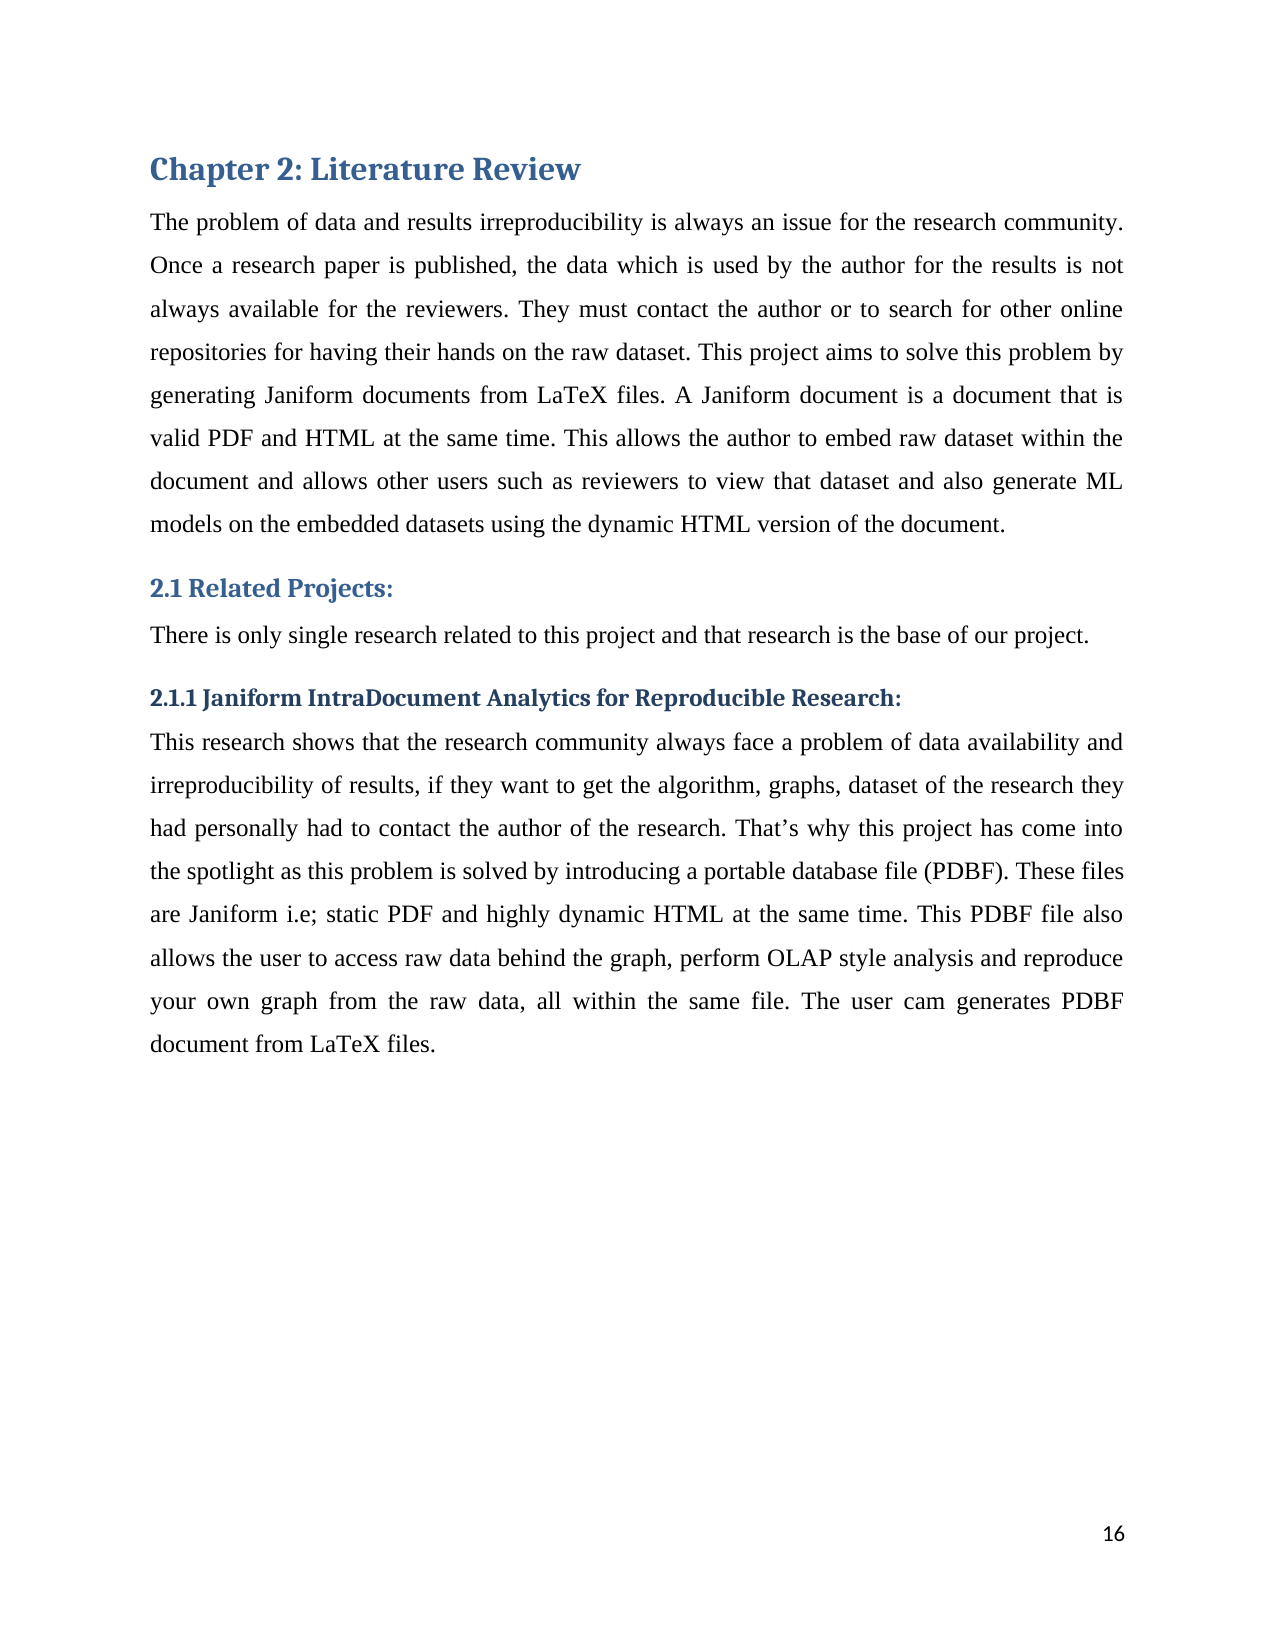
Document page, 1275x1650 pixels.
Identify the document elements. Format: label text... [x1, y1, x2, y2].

text This research shows that the research community always face a problem of data availability and irreproducibility of results, if they want to get the algorithm, graphs, dataset of the research they had personally had to contact the author of the research. That’s why this project has come into the spotlight as this problem is solved by introducing a portable database file (PDBF). These files are Janiform i.e; static PDF and highly dynamic HTML at the same time. This PDBF file also allows the user to access raw data behind the graph, perform OLAP style analysis and reproduce your own graph from the raw data, all within the same file. The user cam generates PDBF document from LaTeX files. [150, 727, 1125, 1058]
subtitle 2.1 Related Projects: [150, 573, 1125, 604]
subtitle 2.1.1 Janiform IntraDocument Analytics for Reproducible Research: [150, 684, 1125, 713]
text There is only single research related to this project and that research is the base of our project. [150, 620, 1125, 649]
text The problem of data and results irreproducibility is always an issue for the research community. Once a research paper is published, the data which is used by the author for the results is not always available for the reviewers. They must contact the author or to search for other online repositories for having their hands on the raw dataset. This project aims to solve this problem by generating Janiform documents from LaTeX files. A Janiform document is a document that is valid PDF and HTML at the same time. This allows the author to embed raw dataset within the document and allows other users such as reviewers to view that dataset and also generate ML models on the embedded datasets using the dynamic HTML version of the document. [150, 207, 1125, 538]
subtitle Chapter 2: Literature Review [150, 150, 1125, 188]
